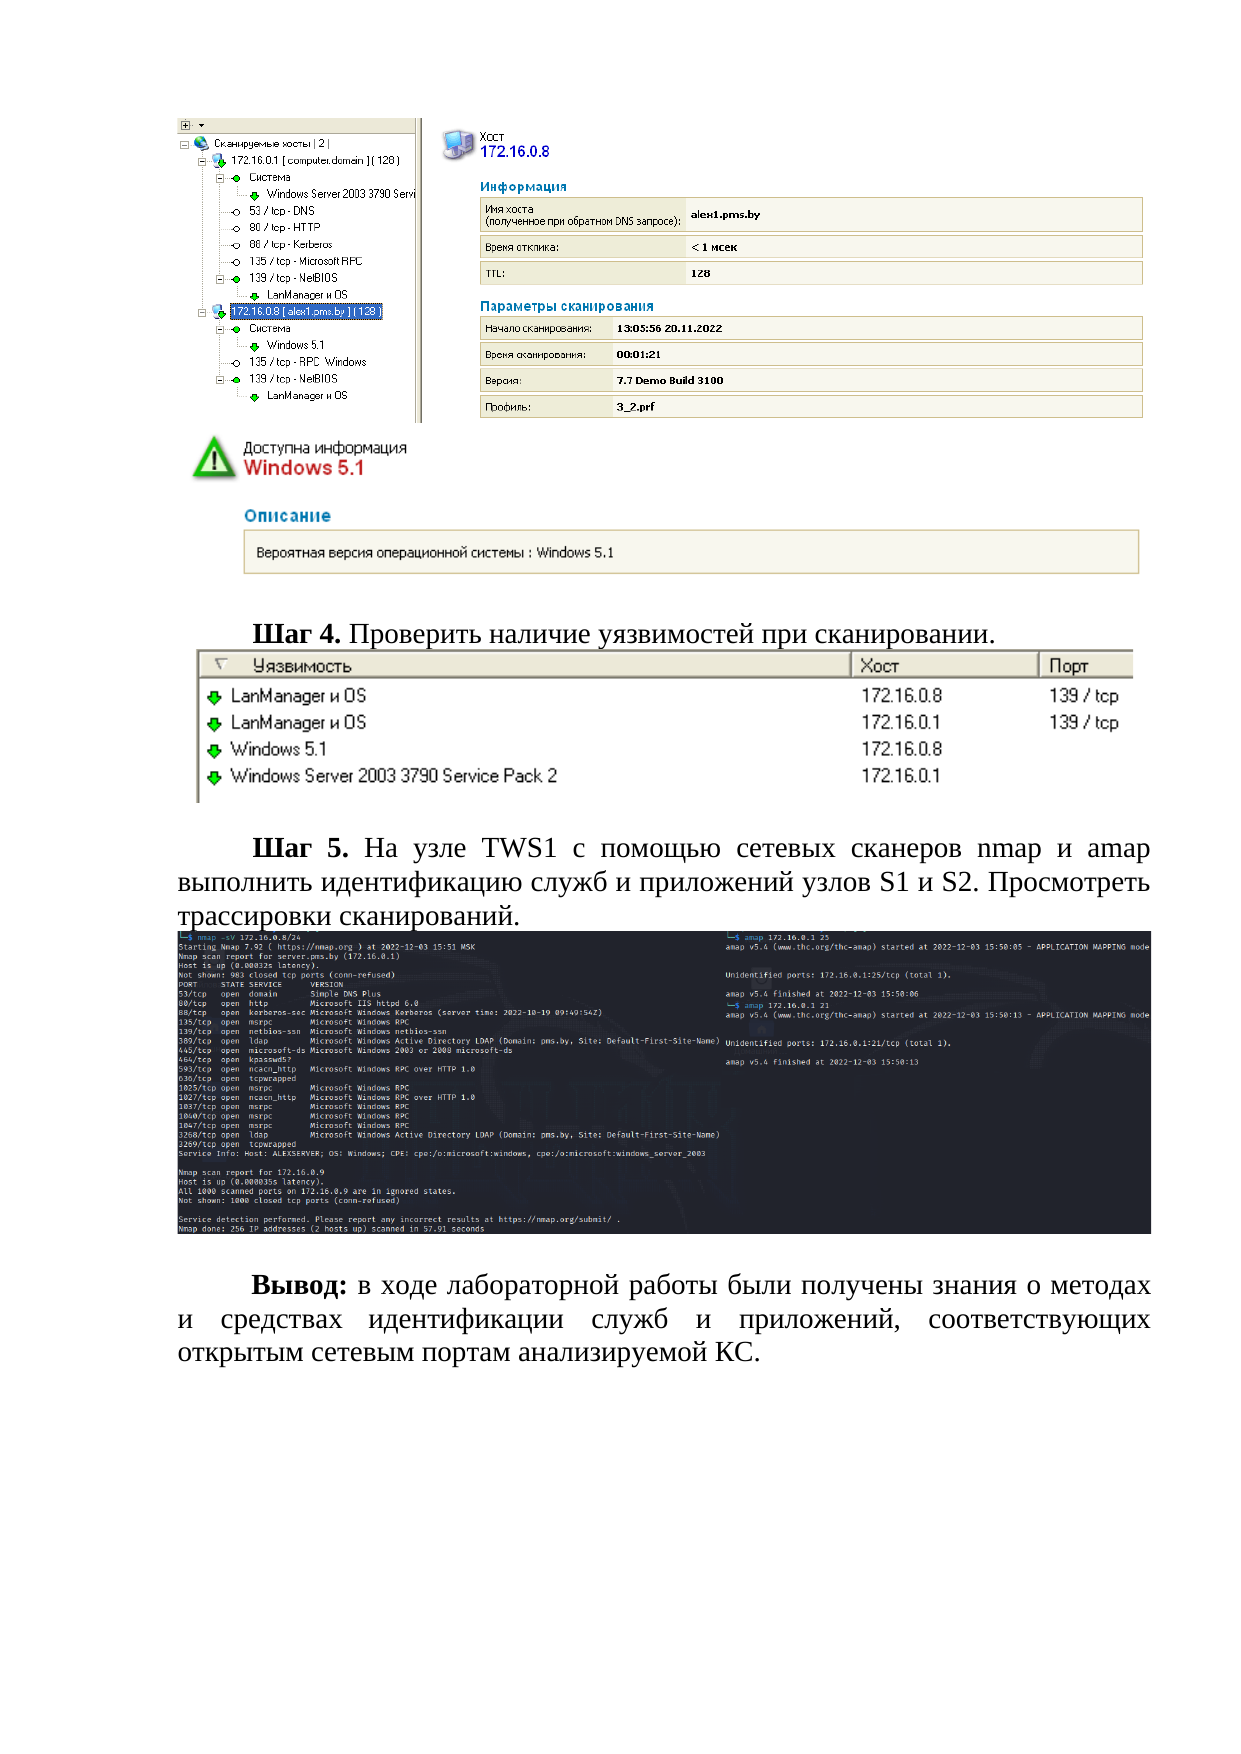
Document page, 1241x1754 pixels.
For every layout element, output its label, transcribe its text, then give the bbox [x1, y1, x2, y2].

picture [177, 931, 1152, 1234]
text Шаг 5. На узле TWS1 с помощью сетевых сканеров nmap и amap выполнить идентификацию служб и приложений узлов S1 и S2. Просмотреть трассировки сканирований. [177, 831, 1152, 931]
text Шаг 4. Проверить наличие уязвимостей при сканировании. [177, 616, 1152, 649]
picture [195, 649, 1134, 803]
text Вывод: в ходе лабораторной работы были получены знания о методах и средствах идентификации служб и приложений, соответствующих открытым сетевым портам анализируемой КС. [177, 1267, 1152, 1368]
picture [177, 118, 1152, 583]
